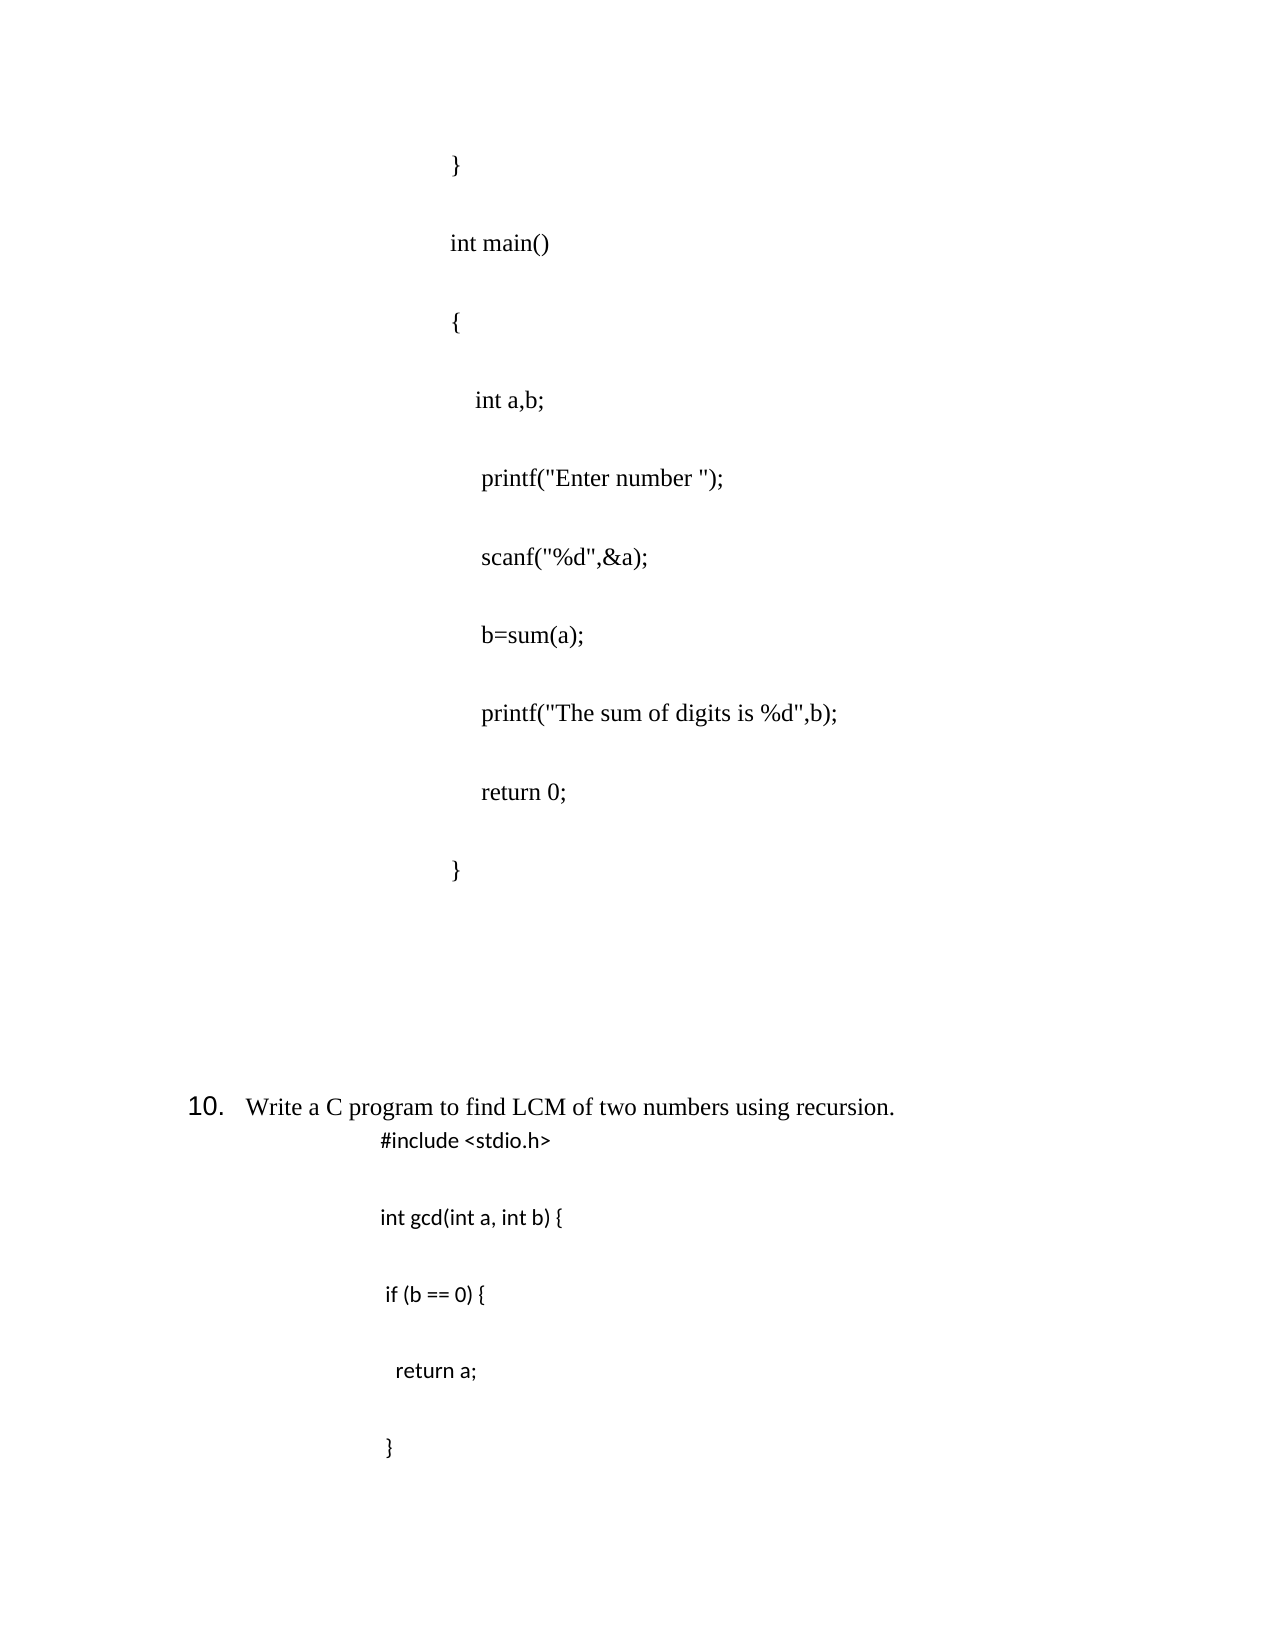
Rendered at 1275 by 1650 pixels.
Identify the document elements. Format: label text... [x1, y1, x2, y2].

text printf("The sum of digits is %d",b); [375, 698, 1125, 727]
text int main() [375, 228, 1125, 257]
text return a; [375, 1357, 1125, 1384]
text } [375, 855, 1125, 884]
text printf("Enter number "); [375, 463, 1125, 492]
text } [375, 1433, 1125, 1461]
text b=sum(a); [375, 620, 1125, 649]
text return 0; [375, 777, 1125, 805]
text } [375, 150, 1125, 179]
text int gcd(int a, int b) { [375, 1203, 1125, 1231]
text scanf("%d",&a); [375, 542, 1125, 570]
text #include <stdio.h> [375, 1126, 1125, 1154]
text { [375, 307, 1125, 335]
list Write a C program to find LCM of two numbers using recursion. [187, 1090, 1125, 1121]
text int a,b; [375, 385, 1125, 414]
text if (b == 0) { [375, 1280, 1125, 1308]
